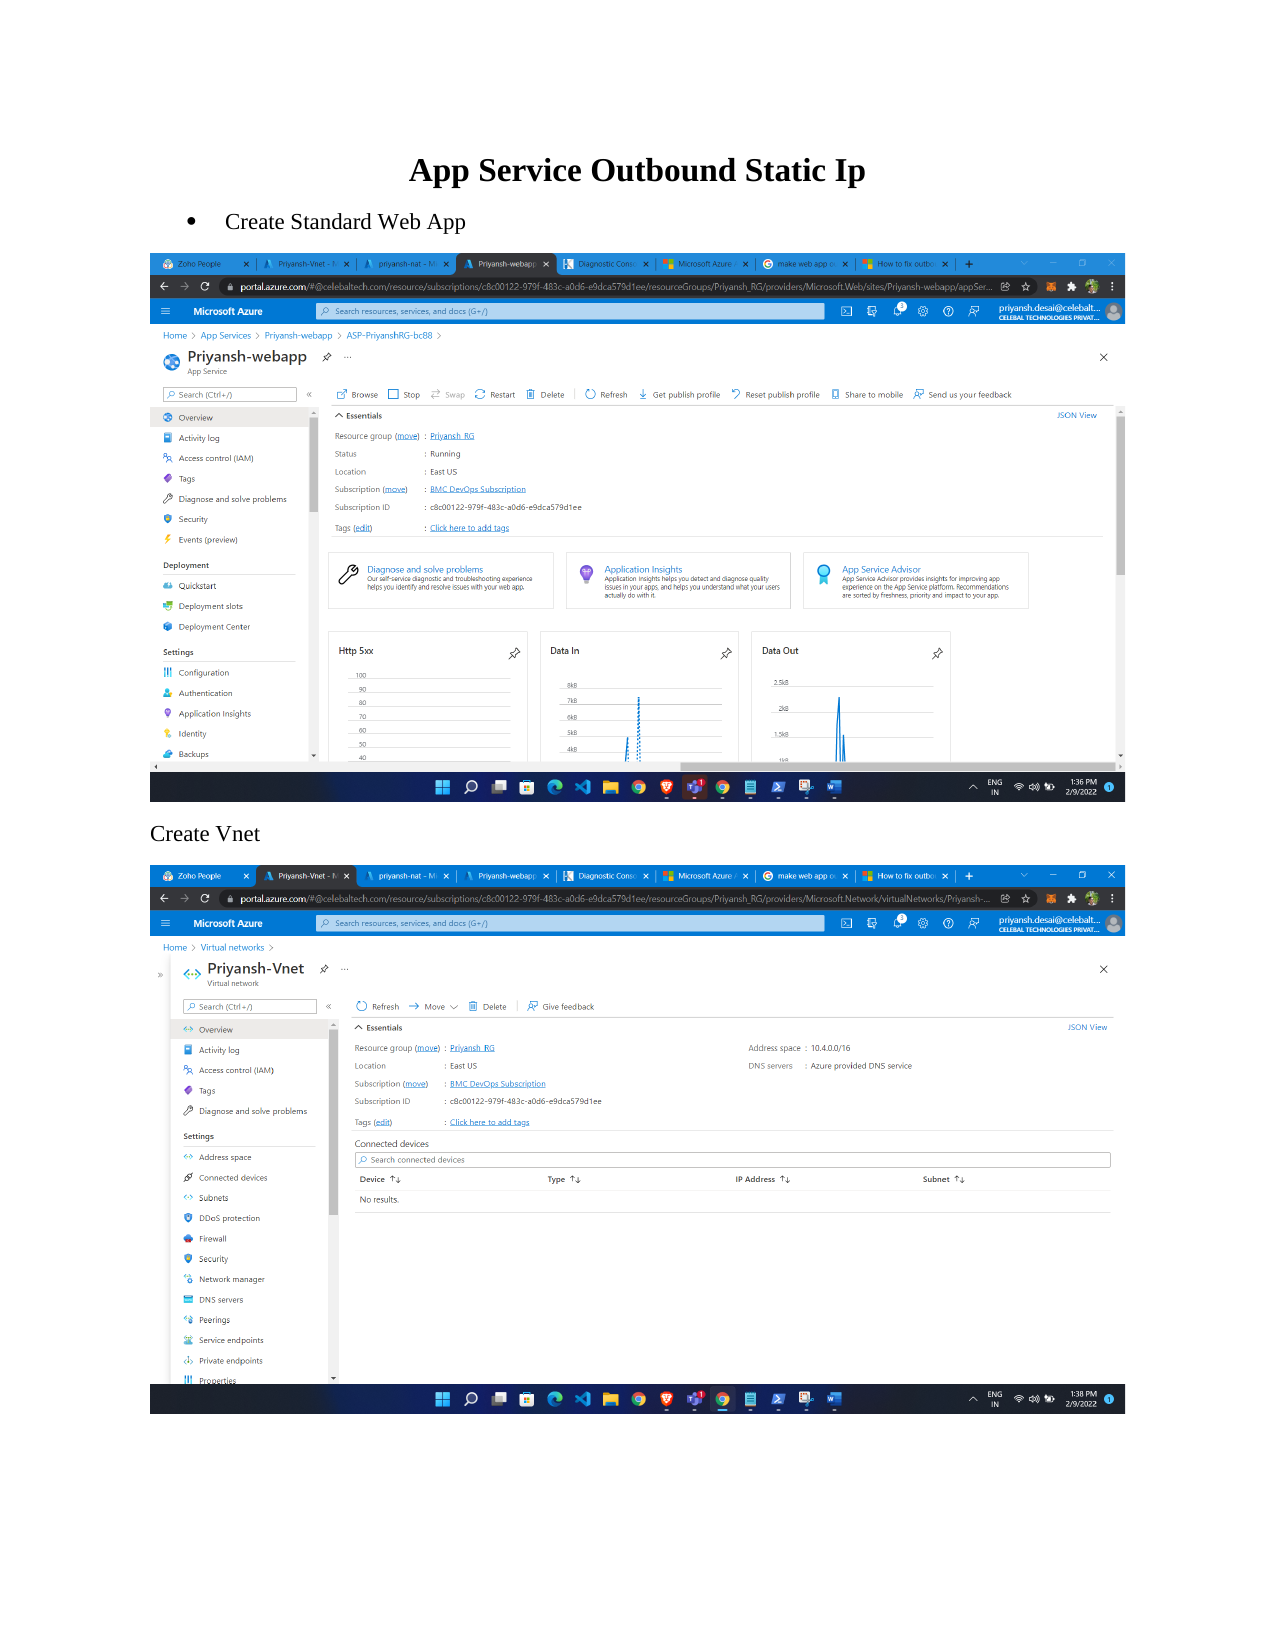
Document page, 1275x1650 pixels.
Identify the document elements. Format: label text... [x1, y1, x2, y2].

picture [150, 865, 1125, 1414]
picture [150, 253, 1125, 802]
text Create Vnet [150, 820, 1125, 847]
text App Service Outbound Static Ip [150, 150, 1125, 188]
list Create Standard Web App [187, 208, 1125, 234]
